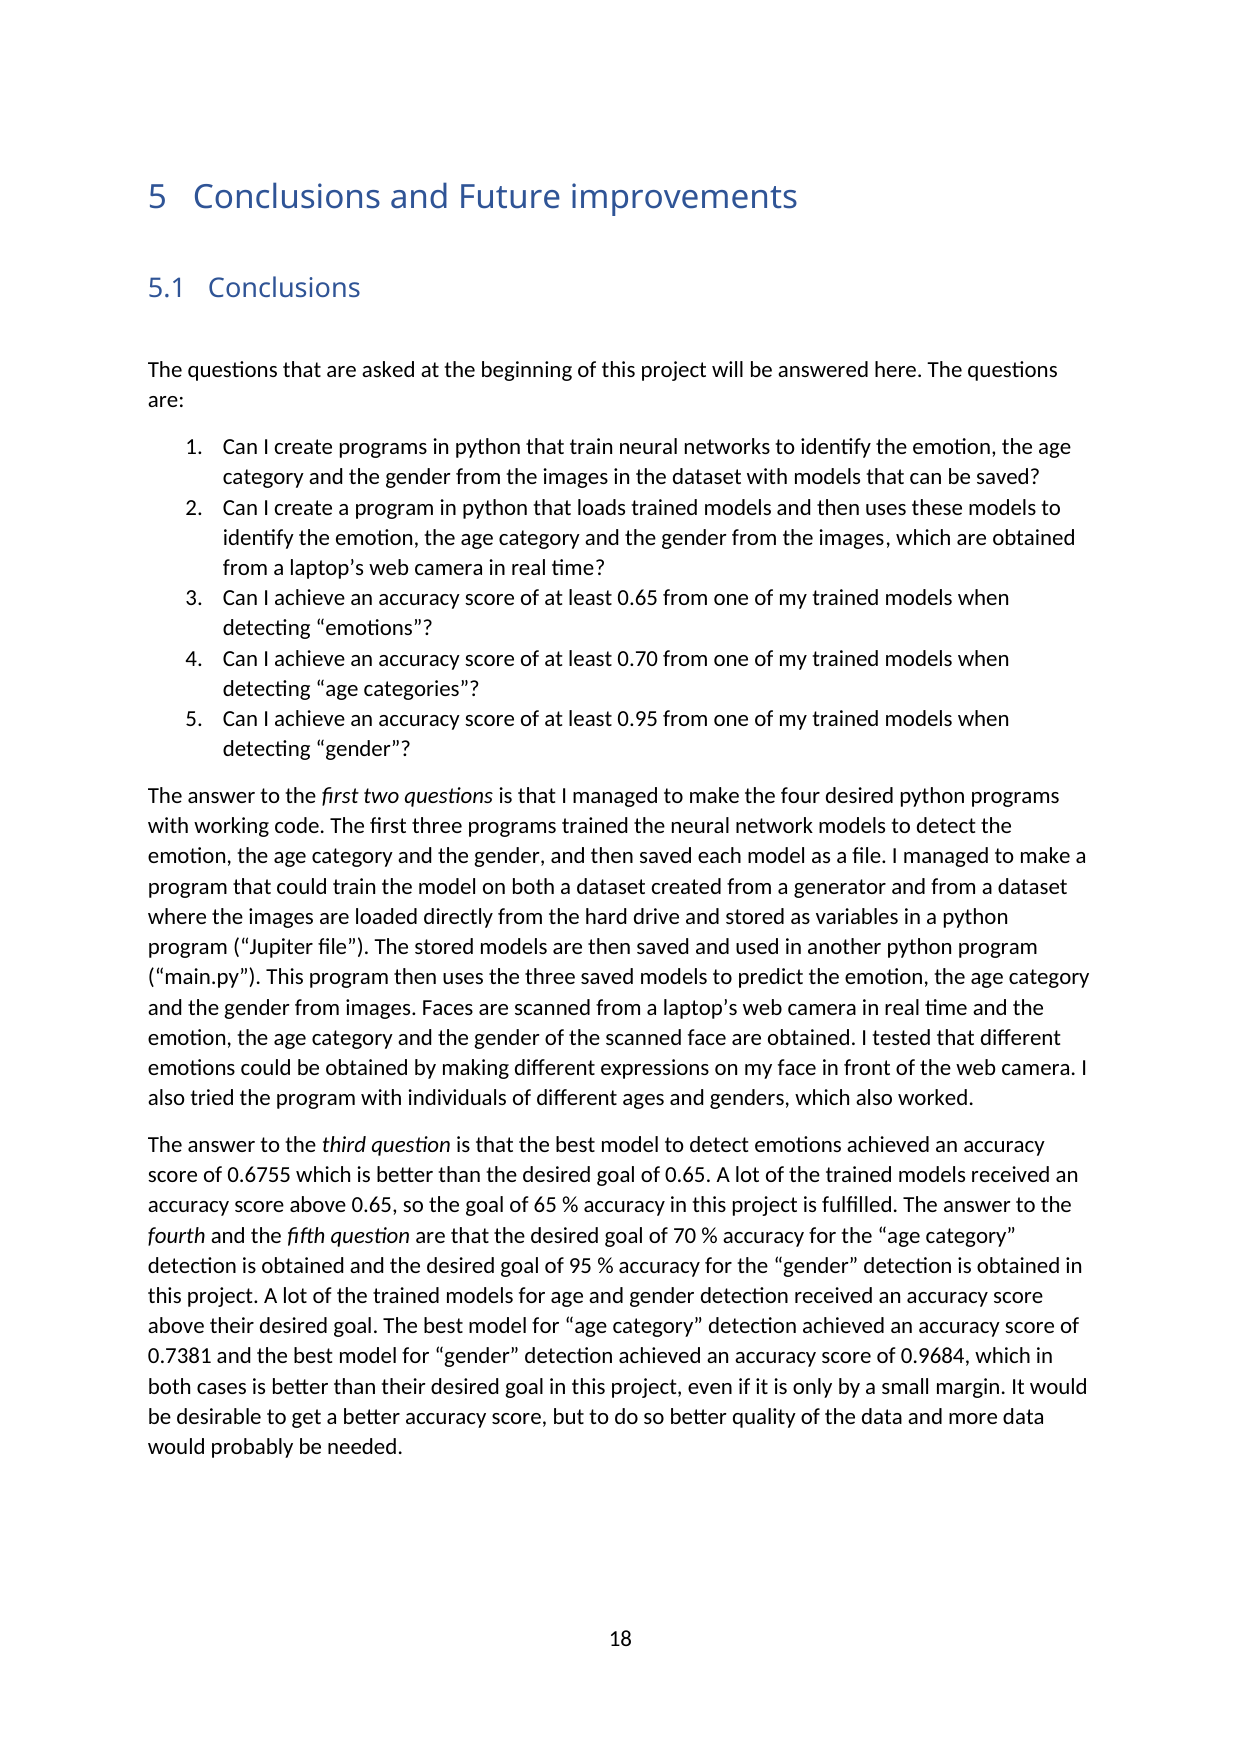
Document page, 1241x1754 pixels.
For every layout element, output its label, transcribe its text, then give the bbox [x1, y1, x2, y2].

text The questions that are asked at the beginning of this project will be answered here. The questions are: [148, 355, 1093, 413]
subtitle Conclusions and Future improvements [148, 173, 1093, 218]
list Can I achieve an accuracy score of at least 0.65 from one of my trained models when detecting “emotions”? [185, 583, 1093, 641]
text The answer to the first two questions is that I managed to make the four desired python programs with working code. The first three programs trained the neural network models to detect the emotion, the age category and the gender, and then saved each model as a file. I managed to make a program that could train the model on both a dataset created from a generator and from a dataset where the images are loaded directly from the hard drive and stored as variables in a python program (“Jupiter file”). The stored models are then saved and used in another python program (“main.py”). This program then uses the three saved models to predict the emotion, the age category and the gender from images. Faces are scanned from a laptop’s web camera in real time and the emotion, the age category and the gender of the scanned face are obtained. I tested that different emotions could be obtained by making different expressions on my face in front of the web camera. I also tried the program with individuals of different ages and genders, which also worked. [148, 781, 1093, 1111]
list Can I achieve an accuracy score of at least 0.95 from one of my trained models when detecting “gender”? [185, 704, 1093, 762]
subtitle Conclusions [148, 268, 1093, 305]
text The answer to the third question is that the best model to detect emotions achieved an accuracy score of 0.6755 which is better than the desired goal of 0.65. A lot of the trained models received an accuracy score above 0.65, so the goal of 65 % accuracy in this project is fulfilled. The answer to the fourth and the fifth question are that the desired goal of 70 % accuracy for the “age category” detection is obtained and the desired goal of 95 % accuracy for the “gender” detection is obtained in this project. A lot of the trained models for age and gender detection received an accuracy score above their desired goal. The best model for “age category” detection achieved an accuracy score of 0.7381 and the best model for “gender” detection achieved an accuracy score of 0.9684, which in both cases is better than their desired goal in this project, even if it is only by a small margin. It would be desirable to get a better accuracy score, but to do so better quality of the data and more data would probably be needed. [148, 1130, 1093, 1460]
list Can I create programs in python that train neural networks to identify the emotion, the age category and the gender from the images in the dataset with models that can be saved? [185, 432, 1093, 490]
list Can I achieve an accuracy score of at least 0.70 from one of my trained models when detecting “age categories”? [185, 644, 1093, 702]
list Can I create a program in python that loads trained models and then uses these models to identify the emotion, the age category and the gender from the images, which are obtained from a laptop’s web camera in real time? [185, 493, 1093, 581]
